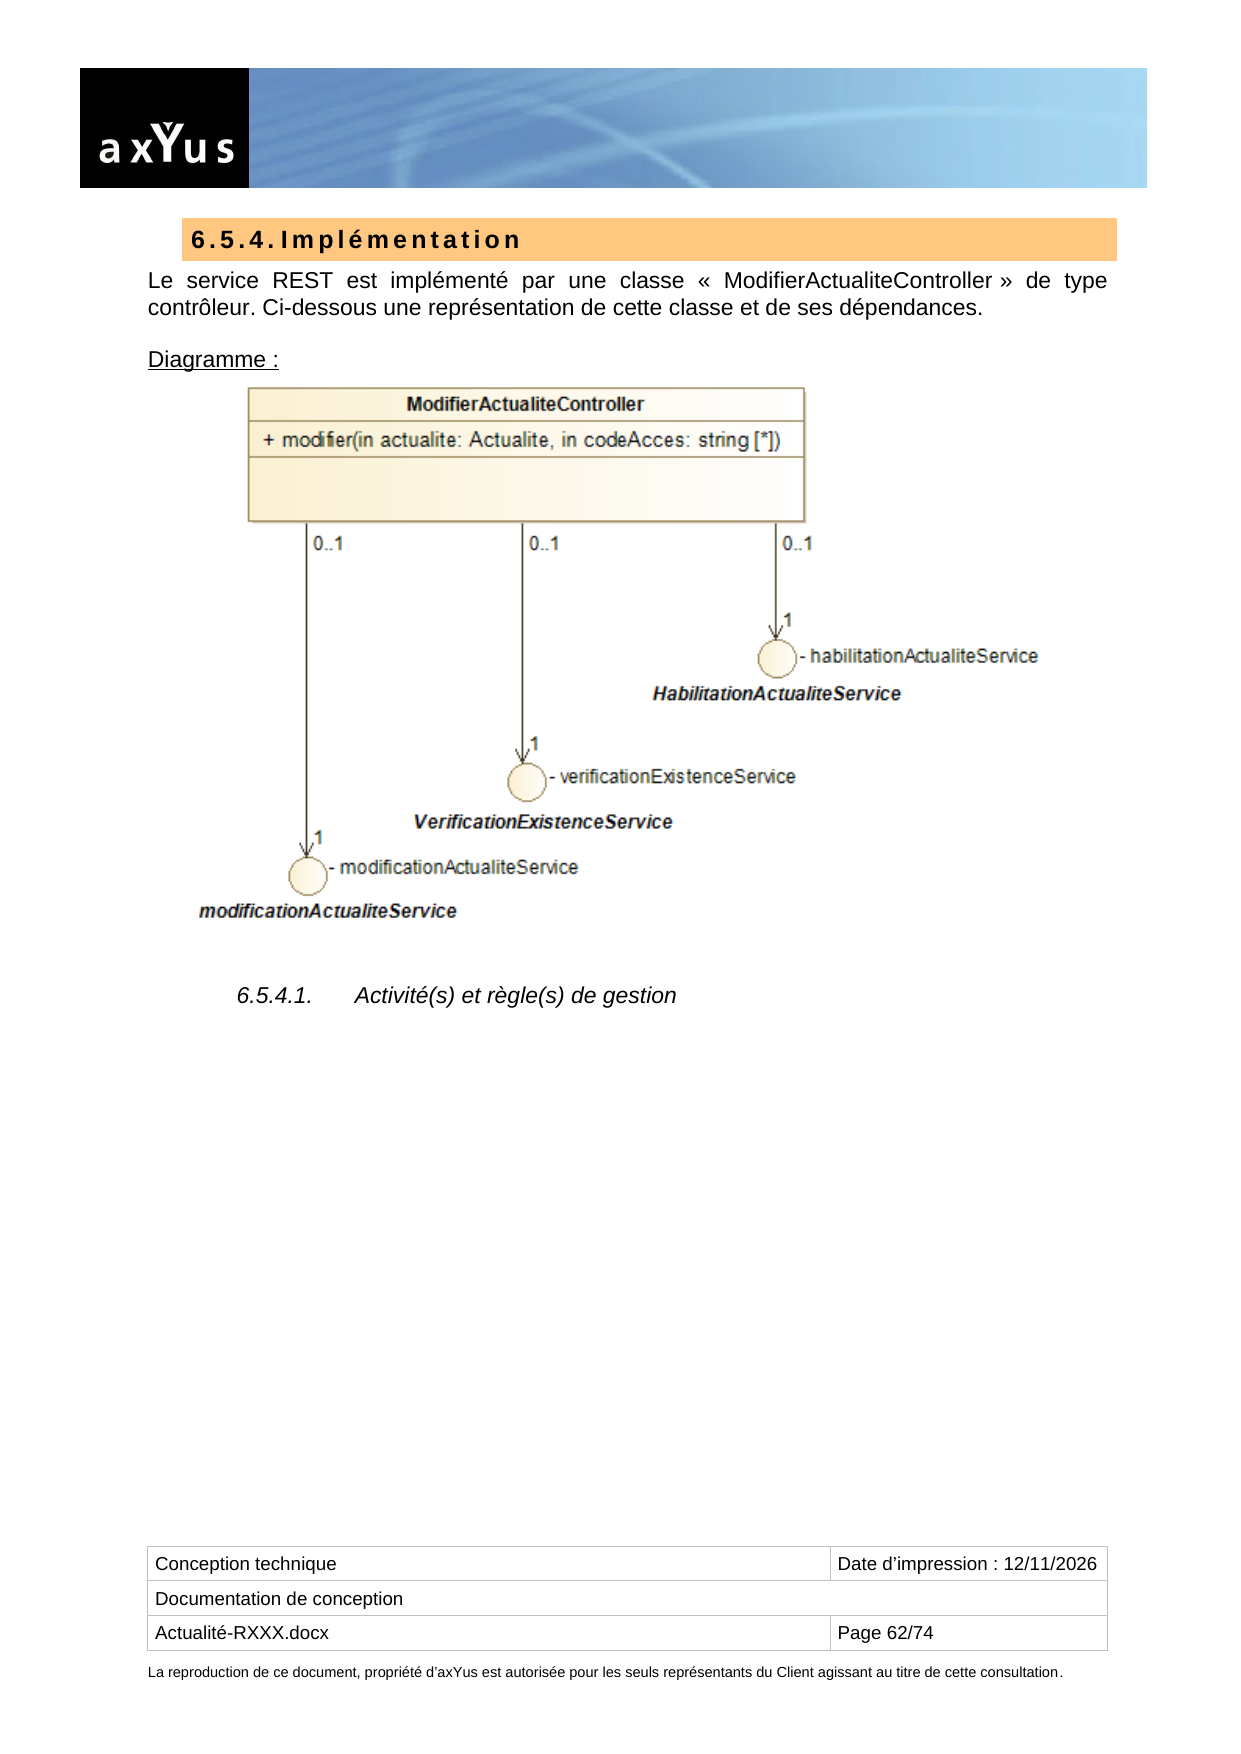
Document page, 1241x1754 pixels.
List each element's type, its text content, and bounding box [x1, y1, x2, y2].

text Le service REST est implémenté par une classe « ModifierActualiteController » de type contrôleur. Ci-dessous une représentation de cette classe et de ses dépendances. [148, 267, 1107, 320]
text Diagramme : [148, 346, 1107, 372]
picture [184, 372, 1071, 943]
picture [80, 68, 1148, 188]
subtitle Activité(s) et règle(s) de gestion [236, 982, 1107, 1008]
subtitle Implémentation [183, 220, 1116, 260]
